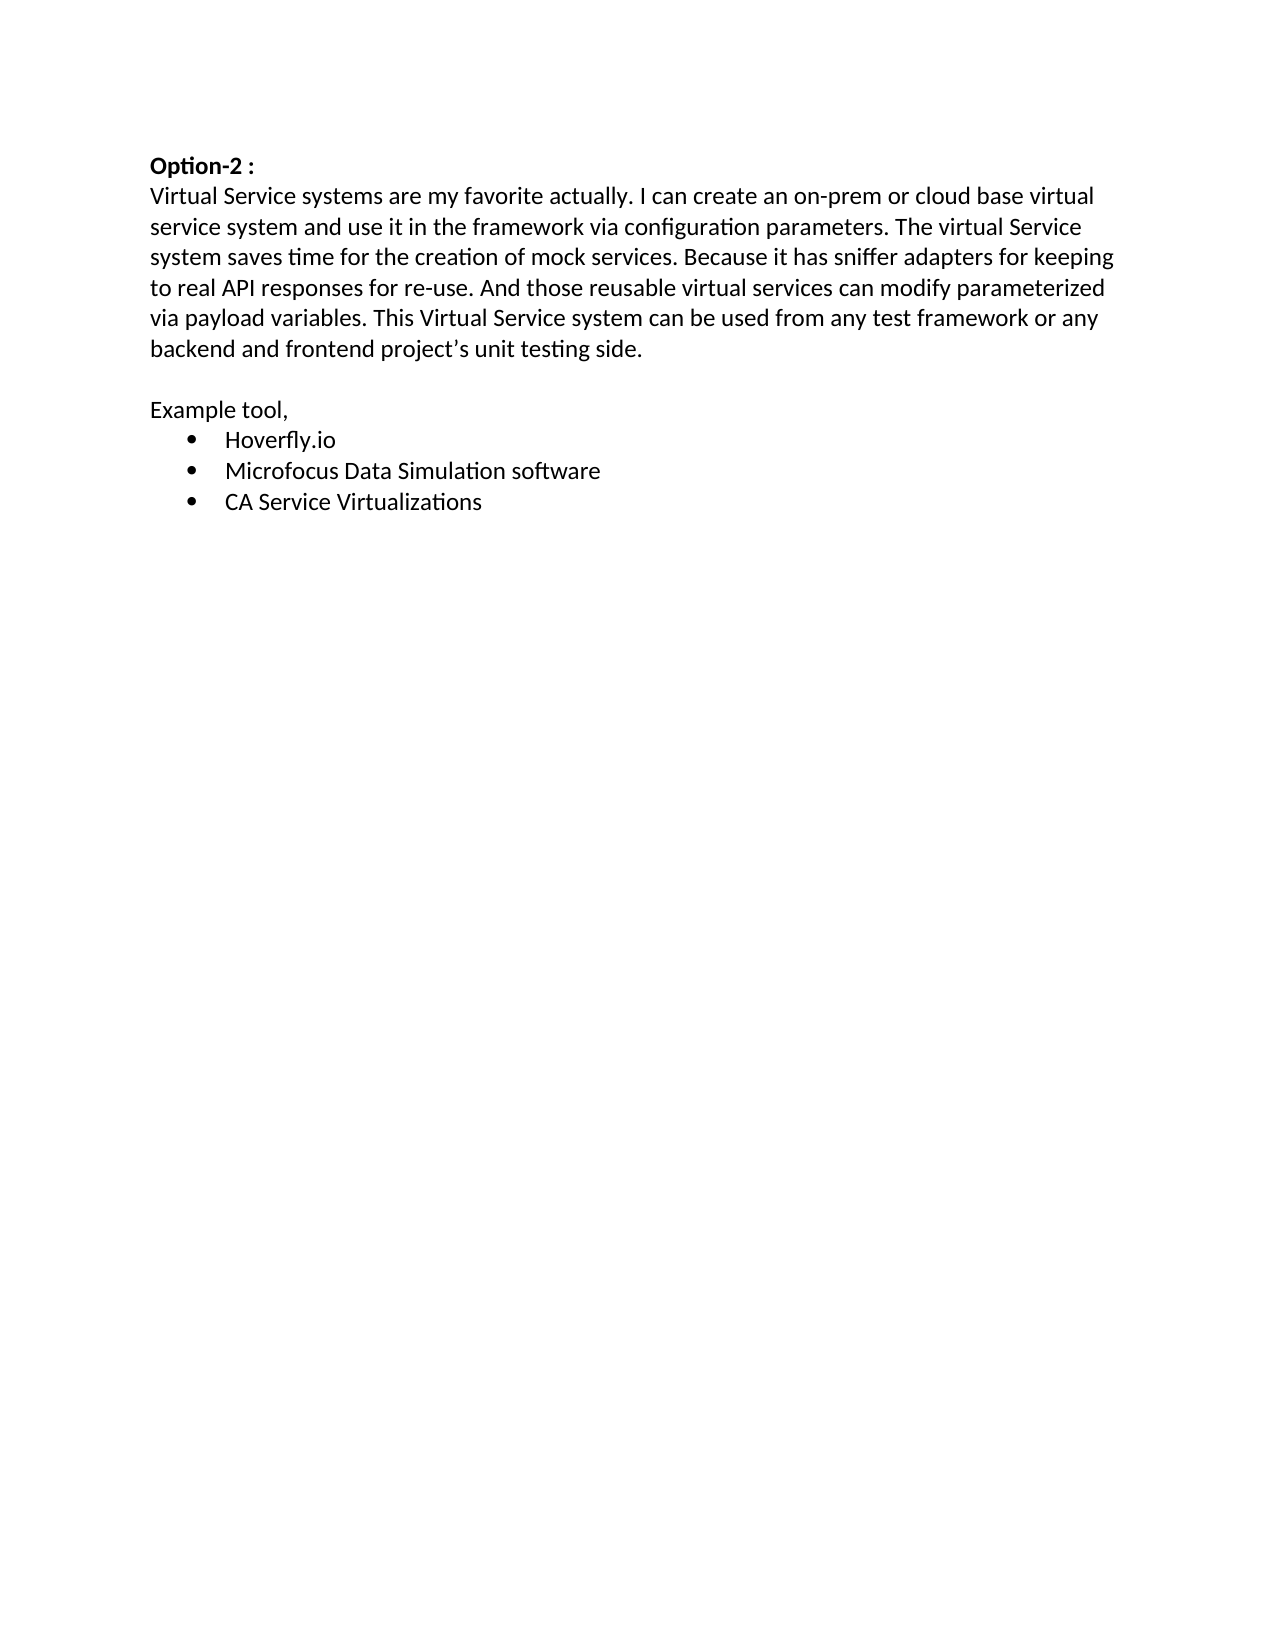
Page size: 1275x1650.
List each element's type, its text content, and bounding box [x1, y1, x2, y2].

list Hoverfly.io [187, 425, 1125, 455]
text Example tool, [150, 394, 1125, 425]
text Option-2 : [150, 150, 1125, 181]
text Virtual Service systems are my favorite actually. I can create an on-prem or cloud base virtual service system and use it in the framework via configuration parameters. The virtual Service system saves time for the creation of mock services. Because it has sniffer adapters for keeping to real API responses for re-use. And those reusable virtual services can modify parameterized via payload variables. This Virtual Service system can be used from any test framework or any backend and frontend project’s unit testing side. [150, 181, 1125, 364]
list Microfocus Data Simulation software [187, 455, 1125, 486]
list CA Service Virtualizations [187, 486, 1125, 516]
